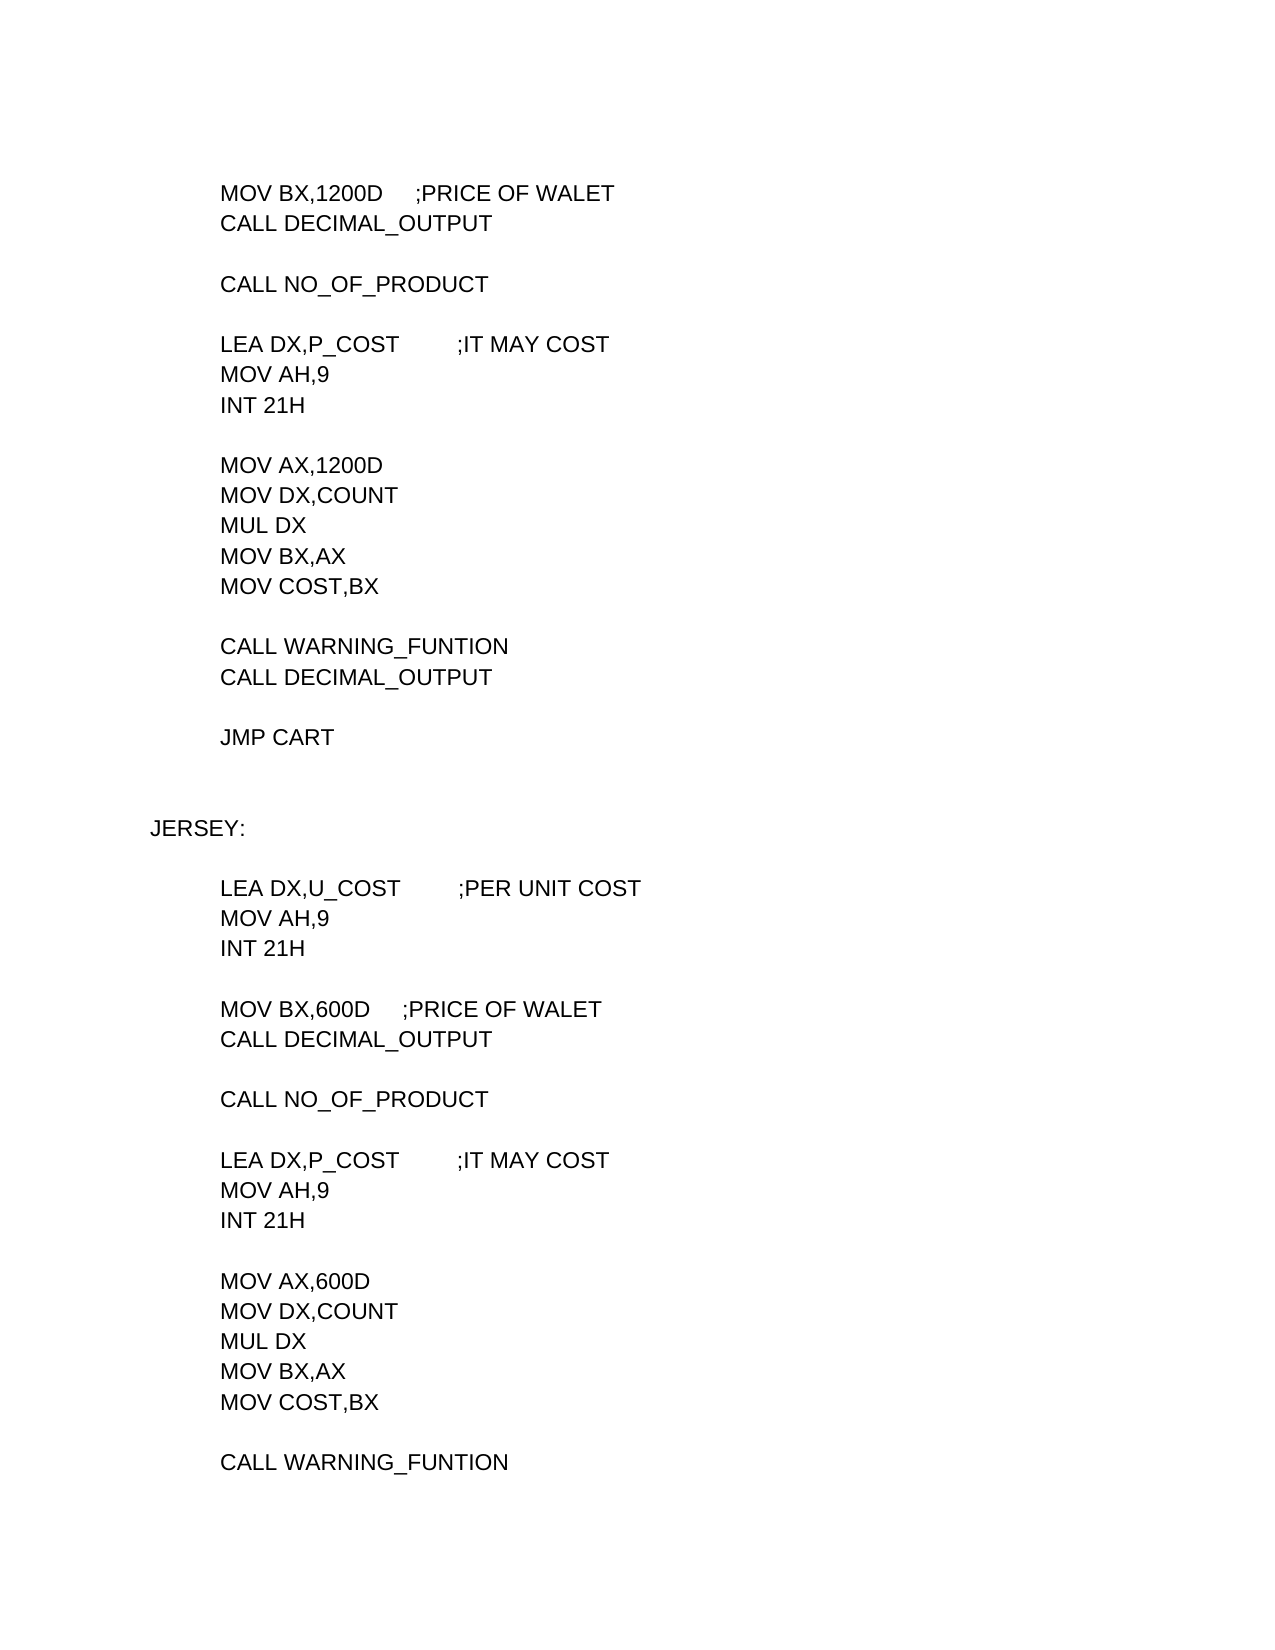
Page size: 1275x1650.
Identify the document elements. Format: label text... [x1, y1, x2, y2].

text LEA DX,P_COST ;IT MAY COST [150, 331, 1125, 358]
text CALL DECIMAL_OUTPUT [150, 1026, 1125, 1052]
text CALL WARNING_FUNTION [150, 633, 1125, 660]
text MOV AX,1200D [150, 452, 1125, 478]
text CALL NO_OF_PRODUCT [150, 271, 1125, 297]
text CALL WARNING_FUNTION [150, 1449, 1125, 1475]
text INT 21H [150, 1207, 1125, 1234]
text INT 21H [150, 392, 1125, 418]
text JMP CART [150, 724, 1125, 750]
text MOV COST,BX [150, 573, 1125, 599]
text INT 21H [150, 935, 1125, 962]
text MOV AH,9 [150, 1177, 1125, 1203]
text MOV BX,AX [150, 1358, 1125, 1385]
text MOV DX,COUNT [150, 482, 1125, 509]
text MUL DX [150, 512, 1125, 539]
text JERSEY: [150, 814, 1125, 841]
text LEA DX,P_COST ;IT MAY COST [150, 1147, 1125, 1173]
text MUL DX [150, 1328, 1125, 1354]
text MOV BX,AX [150, 543, 1125, 569]
text MOV BX,1200D ;PRICE OF WALET [150, 180, 1125, 207]
text CALL DECIMAL_OUTPUT [150, 663, 1125, 690]
text MOV COST,BX [150, 1388, 1125, 1415]
text CALL DECIMAL_OUTPUT [150, 210, 1125, 237]
text MOV DX,COUNT [150, 1298, 1125, 1324]
text MOV AX,600D [150, 1268, 1125, 1294]
text MOV AH,9 [150, 905, 1125, 932]
text LEA DX,U_COST ;PER UNIT COST [150, 875, 1125, 901]
text CALL NO_OF_PRODUCT [150, 1086, 1125, 1113]
text MOV BX,600D ;PRICE OF WALET [150, 996, 1125, 1022]
text MOV AH,9 [150, 361, 1125, 388]
